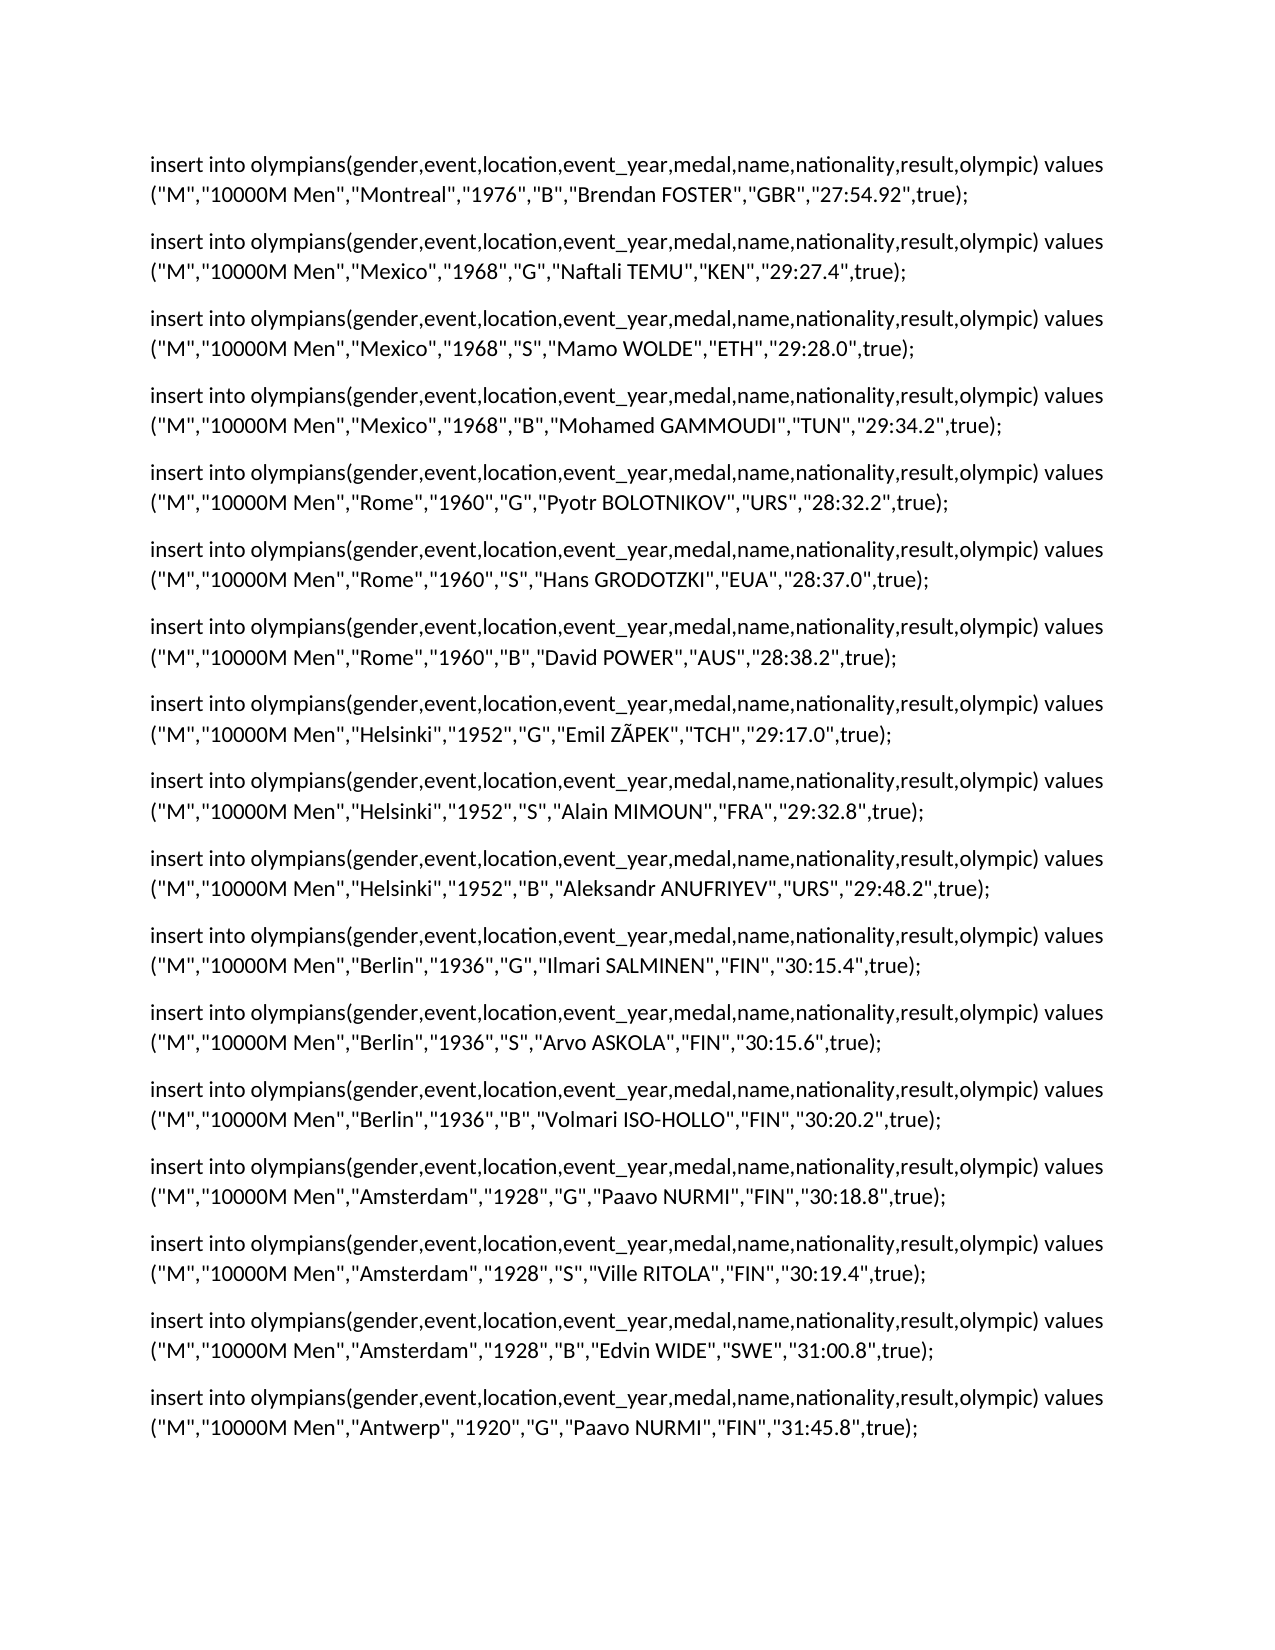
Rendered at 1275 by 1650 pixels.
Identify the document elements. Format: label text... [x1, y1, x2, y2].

text insert into olympians(gender,event,location,event_year,medal,name,nationality,result,olympic) values ("M","10000M Men","Amsterdam","1928","S","Ville RITOLA","FIN","30:19.4",true); [150, 1229, 1125, 1287]
text insert into olympians(gender,event,location,event_year,medal,name,nationality,result,olympic) values ("M","10000M Men","Helsinki","1952","B","Aleksandr ANUFRIYEV","URS","29:48.2",true); [150, 844, 1125, 902]
text insert into olympians(gender,event,location,event_year,medal,name,nationality,result,olympic) values ("M","10000M Men","Amsterdam","1928","G","Paavo NURMI","FIN","30:18.8",true); [150, 1152, 1125, 1210]
text insert into olympians(gender,event,location,event_year,medal,name,nationality,result,olympic) values ("M","10000M Men","Mexico","1968","G","Naftali TEMU","KEN","29:27.4",true); [150, 227, 1125, 285]
text insert into olympians(gender,event,location,event_year,medal,name,nationality,result,olympic) values ("M","10000M Men","Amsterdam","1928","B","Edvin WIDE","SWE","31:00.8",true); [150, 1306, 1125, 1364]
text insert into olympians(gender,event,location,event_year,medal,name,nationality,result,olympic) values ("M","10000M Men","Helsinki","1952","S","Alain MIMOUN","FRA","29:32.8",true); [150, 767, 1125, 825]
text insert into olympians(gender,event,location,event_year,medal,name,nationality,result,olympic) values ("M","10000M Men","Mexico","1968","S","Mamo WOLDE","ETH","29:28.0",true); [150, 304, 1125, 362]
text insert into olympians(gender,event,location,event_year,medal,name,nationality,result,olympic) values ("M","10000M Men","Montreal","1976","B","Brendan FOSTER","GBR","27:54.92",true); [150, 150, 1125, 208]
text insert into olympians(gender,event,location,event_year,medal,name,nationality,result,olympic) values ("M","10000M Men","Rome","1960","G","Pyotr BOLOTNIKOV","URS","28:32.2",true); [150, 458, 1125, 517]
text insert into olympians(gender,event,location,event_year,medal,name,nationality,result,olympic) values ("M","10000M Men","Rome","1960","B","David POWER","AUS","28:38.2",true); [150, 612, 1125, 671]
text insert into olympians(gender,event,location,event_year,medal,name,nationality,result,olympic) values ("M","10000M Men","Berlin","1936","B","Volmari ISO-HOLLO","FIN","30:20.2",true); [150, 1075, 1125, 1133]
text insert into olympians(gender,event,location,event_year,medal,name,nationality,result,olympic) values ("M","10000M Men","Helsinki","1952","G","Emil ZÃPEK","TCH","29:17.0",true); [150, 689, 1125, 748]
text insert into olympians(gender,event,location,event_year,medal,name,nationality,result,olympic) values ("M","10000M Men","Berlin","1936","S","Arvo ASKOLA","FIN","30:15.6",true); [150, 998, 1125, 1056]
text insert into olympians(gender,event,location,event_year,medal,name,nationality,result,olympic) values ("M","10000M Men","Antwerp","1920","G","Paavo NURMI","FIN","31:45.8",true); [150, 1383, 1125, 1442]
text insert into olympians(gender,event,location,event_year,medal,name,nationality,result,olympic) values ("M","10000M Men","Berlin","1936","G","Ilmari SALMINEN","FIN","30:15.4",true); [150, 921, 1125, 979]
text insert into olympians(gender,event,location,event_year,medal,name,nationality,result,olympic) values ("M","10000M Men","Mexico","1968","B","Mohamed GAMMOUDI","TUN","29:34.2",true); [150, 381, 1125, 439]
text insert into olympians(gender,event,location,event_year,medal,name,nationality,result,olympic) values ("M","10000M Men","Rome","1960","S","Hans GRODOTZKI","EUA","28:37.0",true); [150, 535, 1125, 594]
